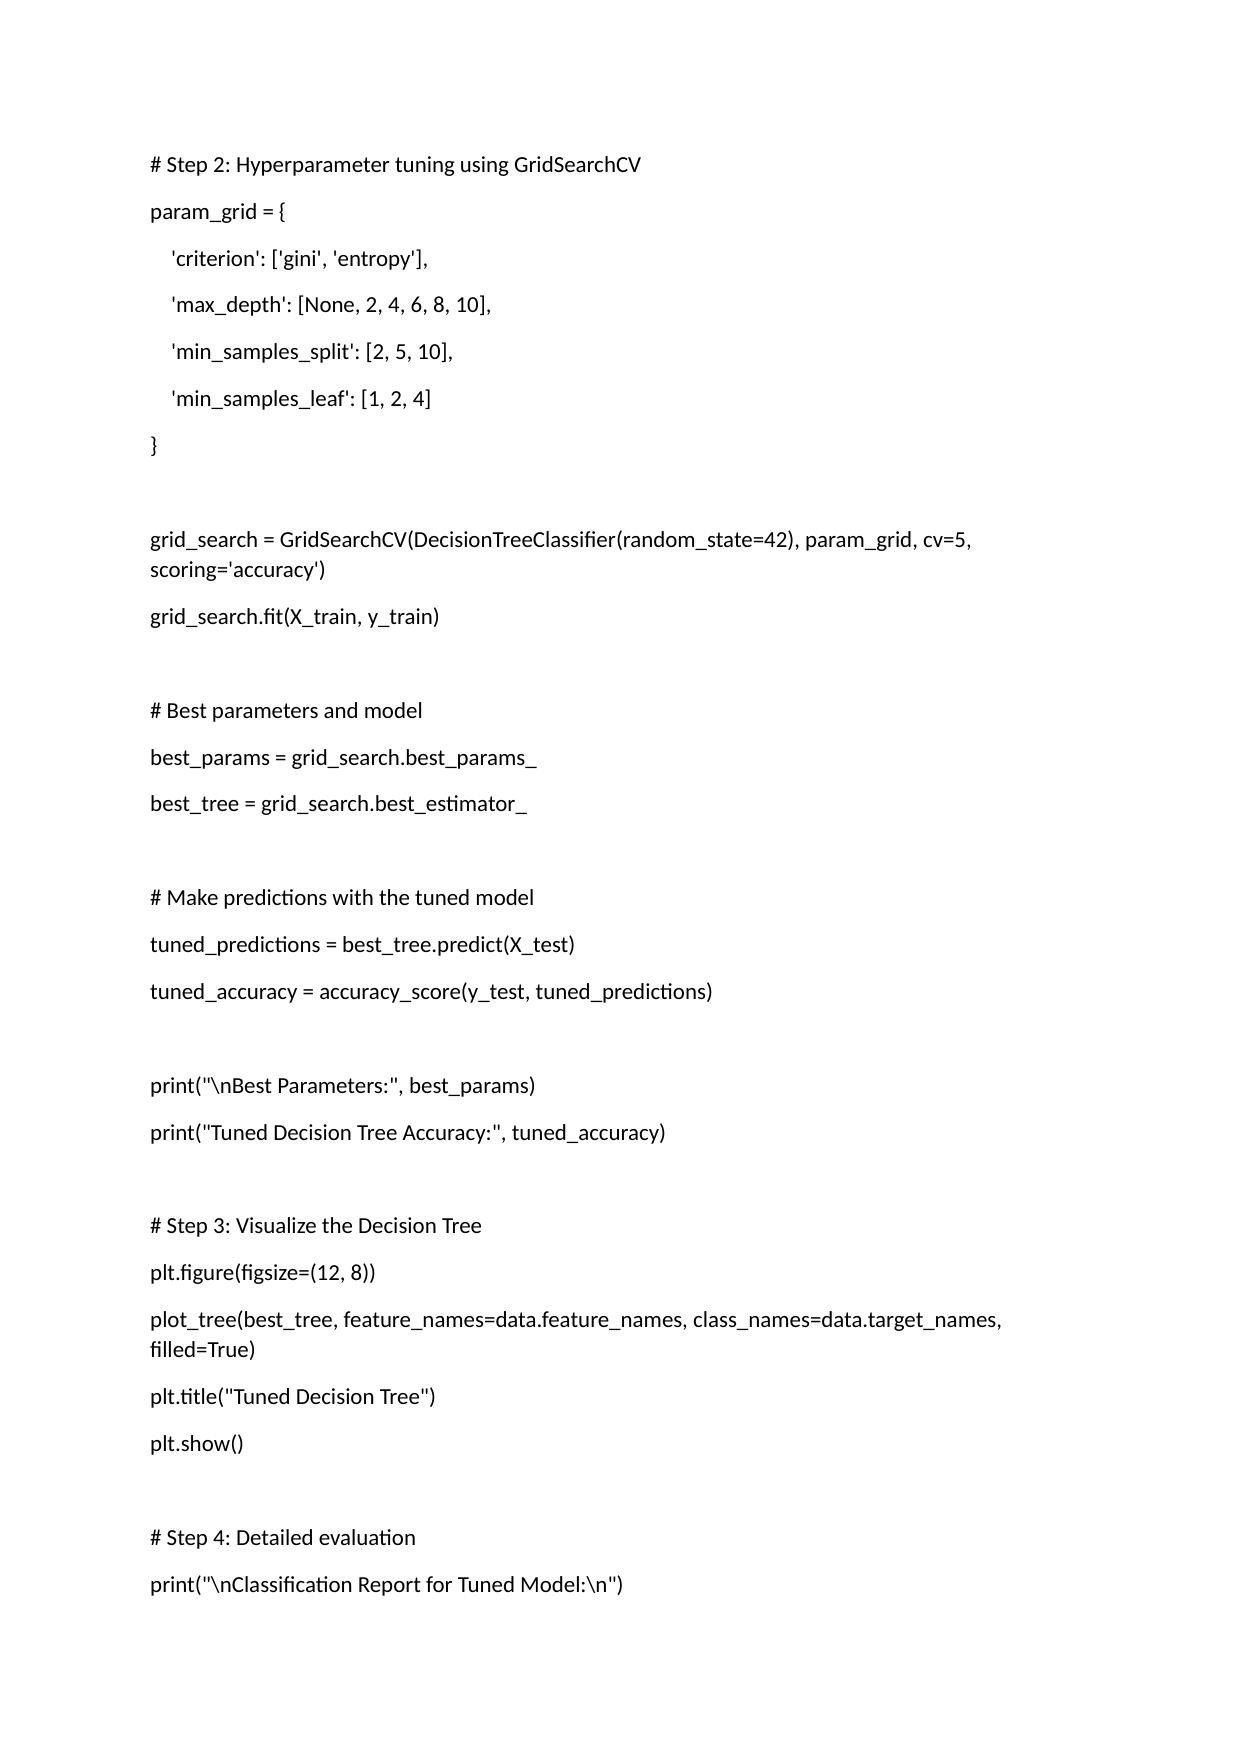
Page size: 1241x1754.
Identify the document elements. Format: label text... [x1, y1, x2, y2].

text } [150, 431, 1090, 459]
text print("\nBest Parameters:", best_params) [150, 1071, 1090, 1099]
text tuned_accuracy = accuracy_score(y_test, tuned_predictions) [150, 977, 1090, 1005]
text param_grid = { [150, 197, 1090, 225]
text # Step 3: Visualize the Decision Tree [150, 1211, 1090, 1239]
text 'criterion': ['gini', 'entropy'], [150, 244, 1090, 272]
text print("\nClassification Report for Tuned Model:\n") [150, 1570, 1090, 1598]
text best_params = grid_search.best_params_ [150, 743, 1090, 771]
text # Make predictions with the tuned model [150, 883, 1090, 911]
text tuned_predictions = best_tree.predict(X_test) [150, 930, 1090, 958]
text grid_search = GridSearchCV(DecisionTreeClassifier(random_state=42), param_grid, cv=5, scoring='accuracy') [150, 525, 1090, 583]
text 'max_depth': [None, 2, 4, 6, 8, 10], [150, 291, 1090, 319]
text plt.figure(figsize=(12, 8)) [150, 1258, 1090, 1286]
text plot_tree(best_tree, feature_names=data.feature_names, class_names=data.target_names, filled=True) [150, 1305, 1090, 1363]
text # Best parameters and model [150, 696, 1090, 724]
text plt.show() [150, 1429, 1090, 1457]
text plt.title("Tuned Decision Tree") [150, 1382, 1090, 1410]
text # Step 2: Hyperparameter tuning using GridSearchCV [150, 150, 1090, 178]
text best_tree = grid_search.best_estimator_ [150, 789, 1090, 818]
text print("Tuned Decision Tree Accuracy:", tuned_accuracy) [150, 1118, 1090, 1146]
text 'min_samples_split': [2, 5, 10], [150, 337, 1090, 366]
text grid_search.fit(X_train, y_train) [150, 602, 1090, 630]
text 'min_samples_leaf': [1, 2, 4] [150, 384, 1090, 412]
text # Step 4: Detailed evaluation [150, 1523, 1090, 1551]
